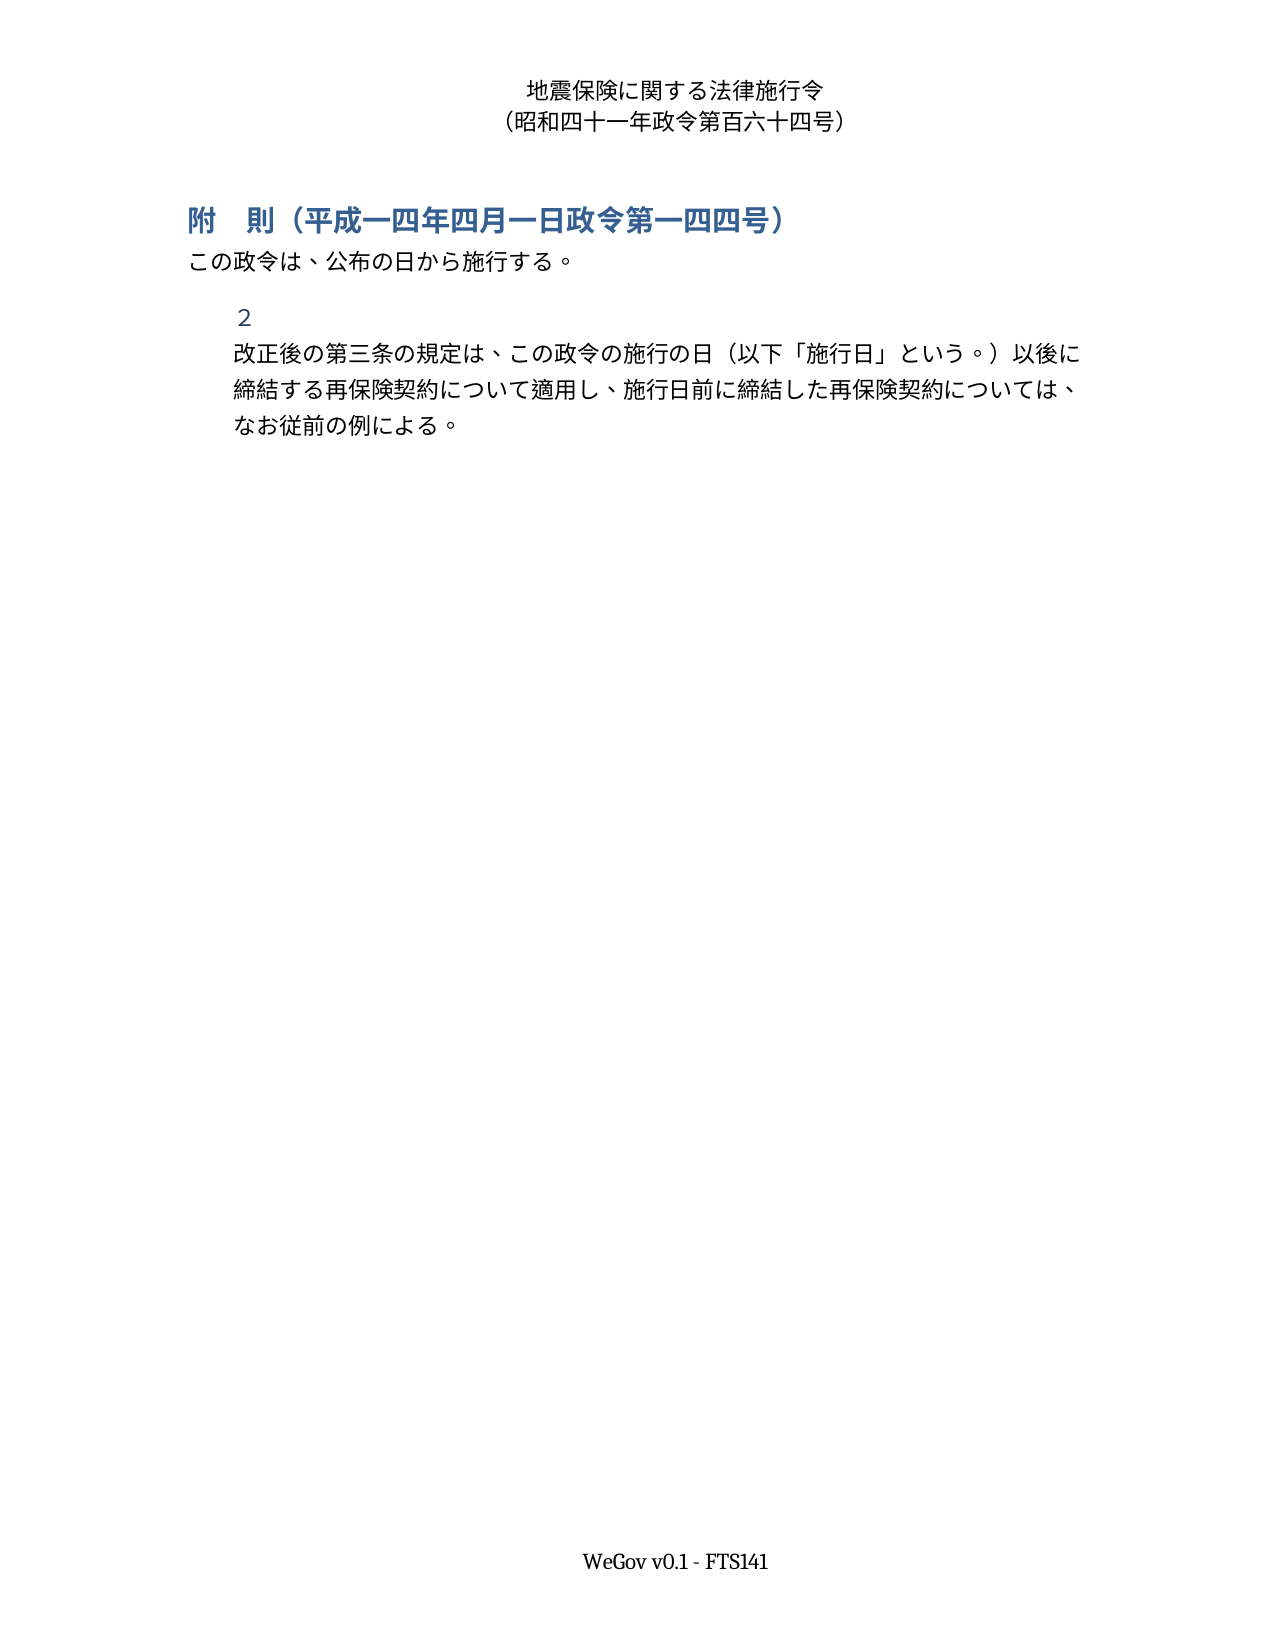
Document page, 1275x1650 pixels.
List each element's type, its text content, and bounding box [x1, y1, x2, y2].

subtitle 附 則（平成一四年四月一日政令第一四四号） [187, 200, 1087, 240]
subtitle ２ [233, 302, 1087, 334]
text 改正後の第三条の規定は、この政令の施行の日（以下「施行日」という。）以後に締結する再保険契約について適用し、施行日前に締結した再保険契約については、なお従前の例による。 [233, 338, 1087, 441]
text この政令は、公布の日から施行する。 [187, 246, 1087, 277]
